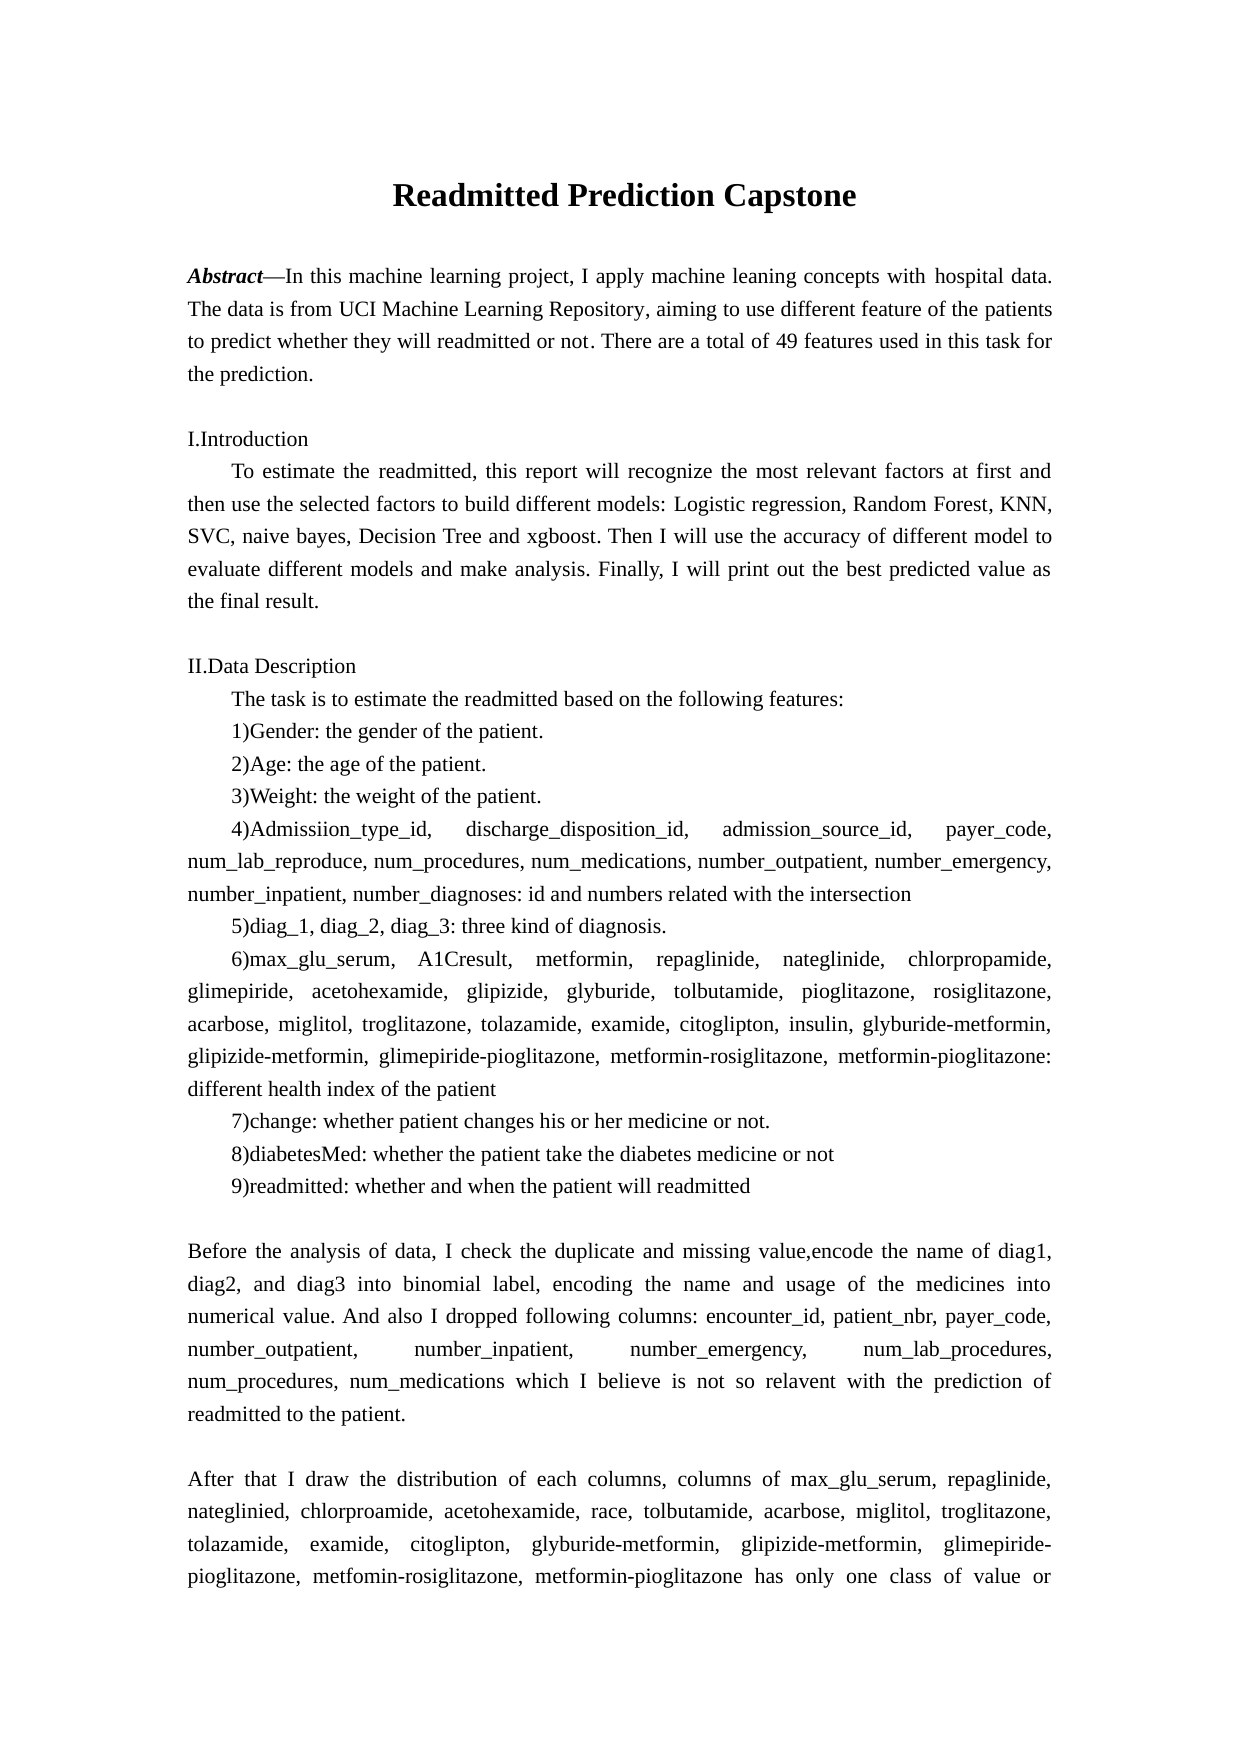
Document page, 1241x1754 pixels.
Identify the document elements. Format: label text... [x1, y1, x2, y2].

text I.Introduction [187, 422, 1053, 454]
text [187, 1462, 1053, 1592]
text 1)Gender: the gender of the patient. [187, 714, 1053, 747]
text Abstract—In this machine learning project, I apply machine leaning concepts with hospital data. The data is from UCI Machine Learning Repository, aiming to use different feature of the patients to predict whether they will readmitted or not. There are a total of 49 features used in this task for the prediction. [187, 259, 1053, 389]
text To estimate the readmitted, this report will recognize the most relevant factors at first and then use the selected factors to build different models: Logistic regression, Random Forest, KNN, SVC, naive bayes, Decision Tree and xgboost. Then I will use the accuracy of different model to evaluate different models and make analysis. Finally, I will print out the best predicted value as the final result. [187, 454, 1053, 617]
text 6)max_glu_serum, A1Cresult, metformin, repaglinide, nateglinide, chlorpropamide, glimepiride, acetohexamide, glipizide, glyburide, tolbutamide, pioglitazone, rosiglitazone, acarbose, miglitol, troglitazone, tolazamide, examide, citoglipton, insulin, glyburide-metformin, glipizide-metformin, glimepiride-pioglitazone, metformin-rosiglitazone, metformin-pioglitazone: different health index of the patient [187, 942, 1053, 1104]
text The task is to estimate the readmitted based on the following features: [187, 682, 1053, 714]
text 7)change: whether patient changes his or her medicine or not. [187, 1104, 1053, 1137]
text 4)Admissiion_type_id, discharge_disposition_id, admission_source_id, payer_code, num_lab_reproduce, num_procedures, num_medications, number_outpatient, number_emergency, number_inpatient, number_diagnoses: id and numbers related with the intersection [187, 812, 1053, 909]
text 3)Weight: the weight of the patient. [187, 779, 1053, 812]
text Readmitted Prediction Capstone [187, 162, 1053, 227]
text 8)diabetesMed: whether the patient take the diabetes medicine or not [187, 1137, 1053, 1169]
text II.Data Description [187, 649, 1053, 682]
text Before the analysis of data, I check the duplicate and missing value,encode the name of diag1, diag2, and diag3 into binomial label, encoding the name and usage of the medicines into numerical value. And also I dropped following columns: encounter_id, patient_nbr, payer_code, number_outpatient, number_inpatient, number_emergency, num_lab_procedures, num_procedures, num_medications which I believe is not so relavent with the prediction of readmitted to the patient. [187, 1234, 1053, 1429]
text 5)diag_1, diag_2, diag_3: three kind of diagnosis. [187, 909, 1053, 942]
text 2)Age: the age of the patient. [187, 747, 1053, 779]
text 9)readmitted: whether and when the patient will readmitted [187, 1169, 1053, 1202]
